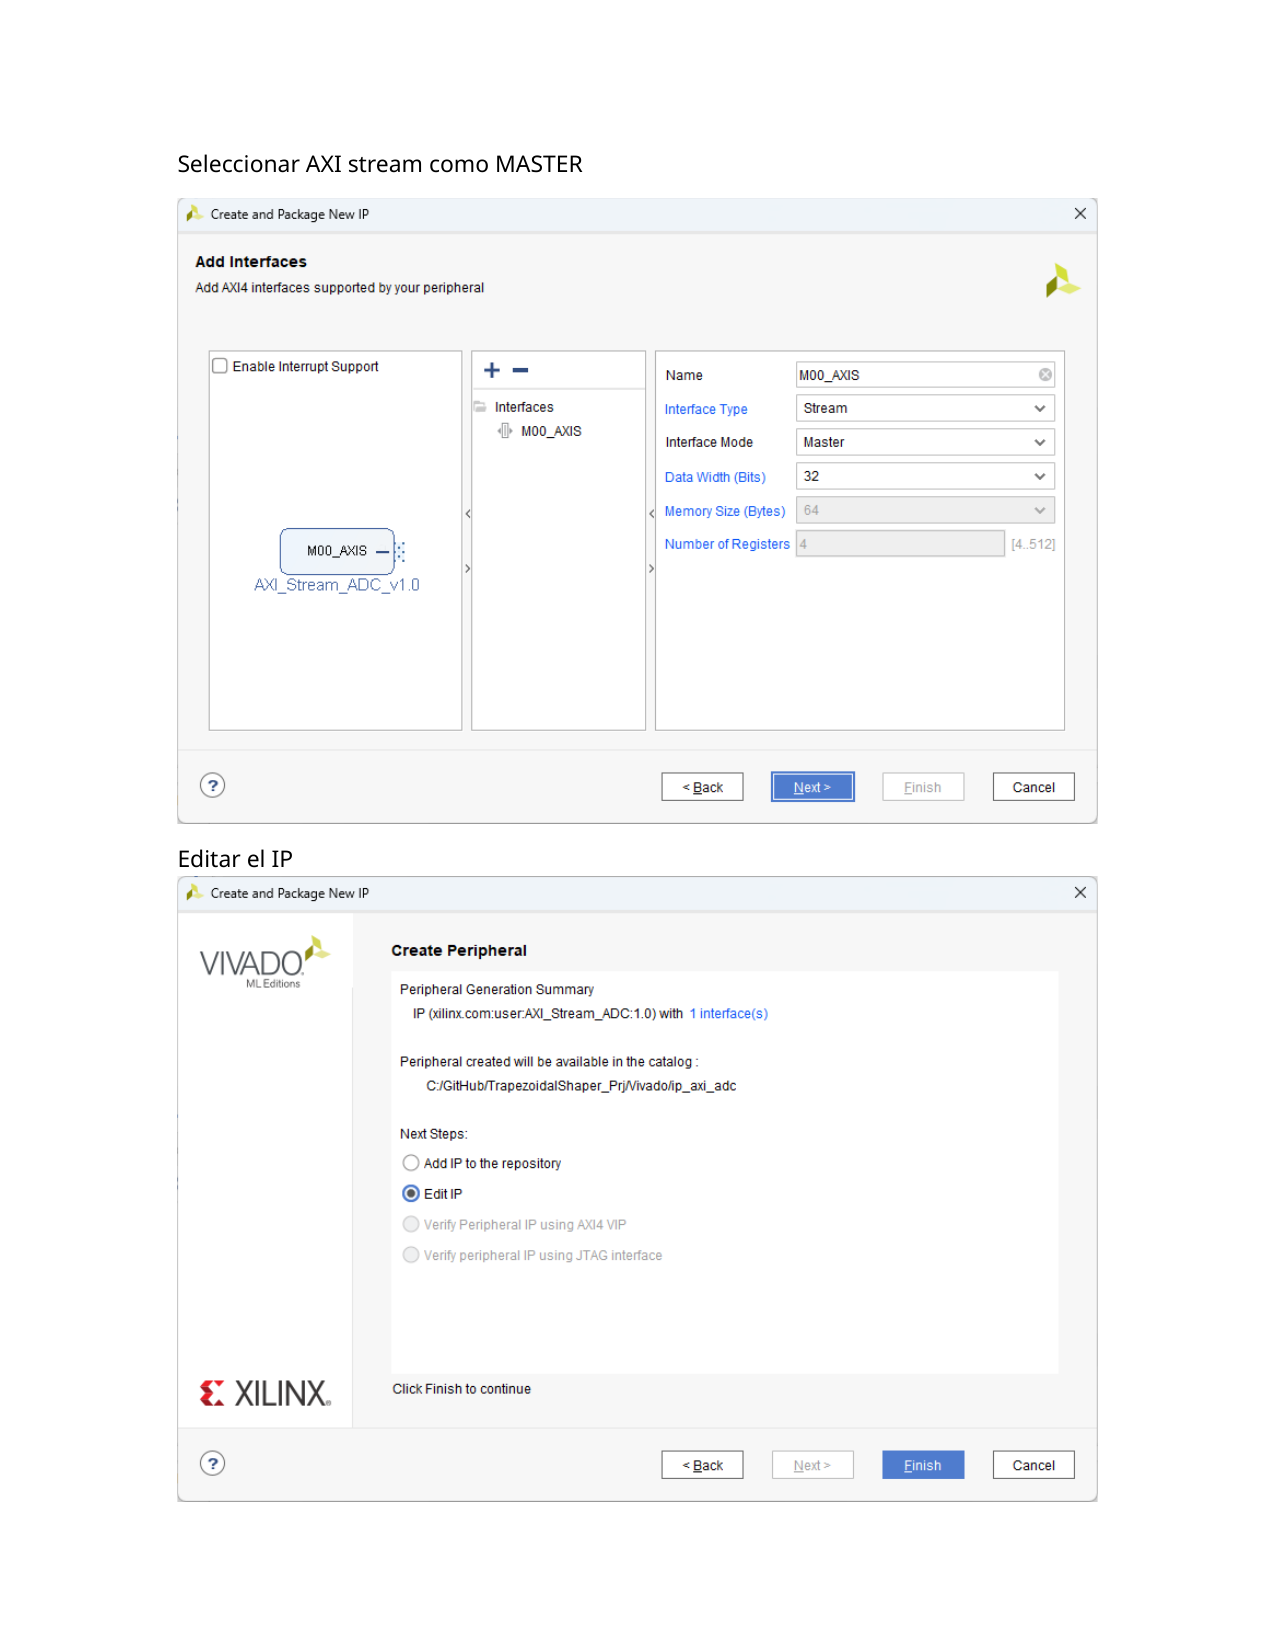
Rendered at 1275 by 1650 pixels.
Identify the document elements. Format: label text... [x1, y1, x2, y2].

picture [177, 876, 1098, 1502]
text Seleccionar AXI stream como MASTER [177, 148, 1098, 179]
picture [177, 198, 1098, 824]
text Editar el IP [177, 843, 1098, 876]
